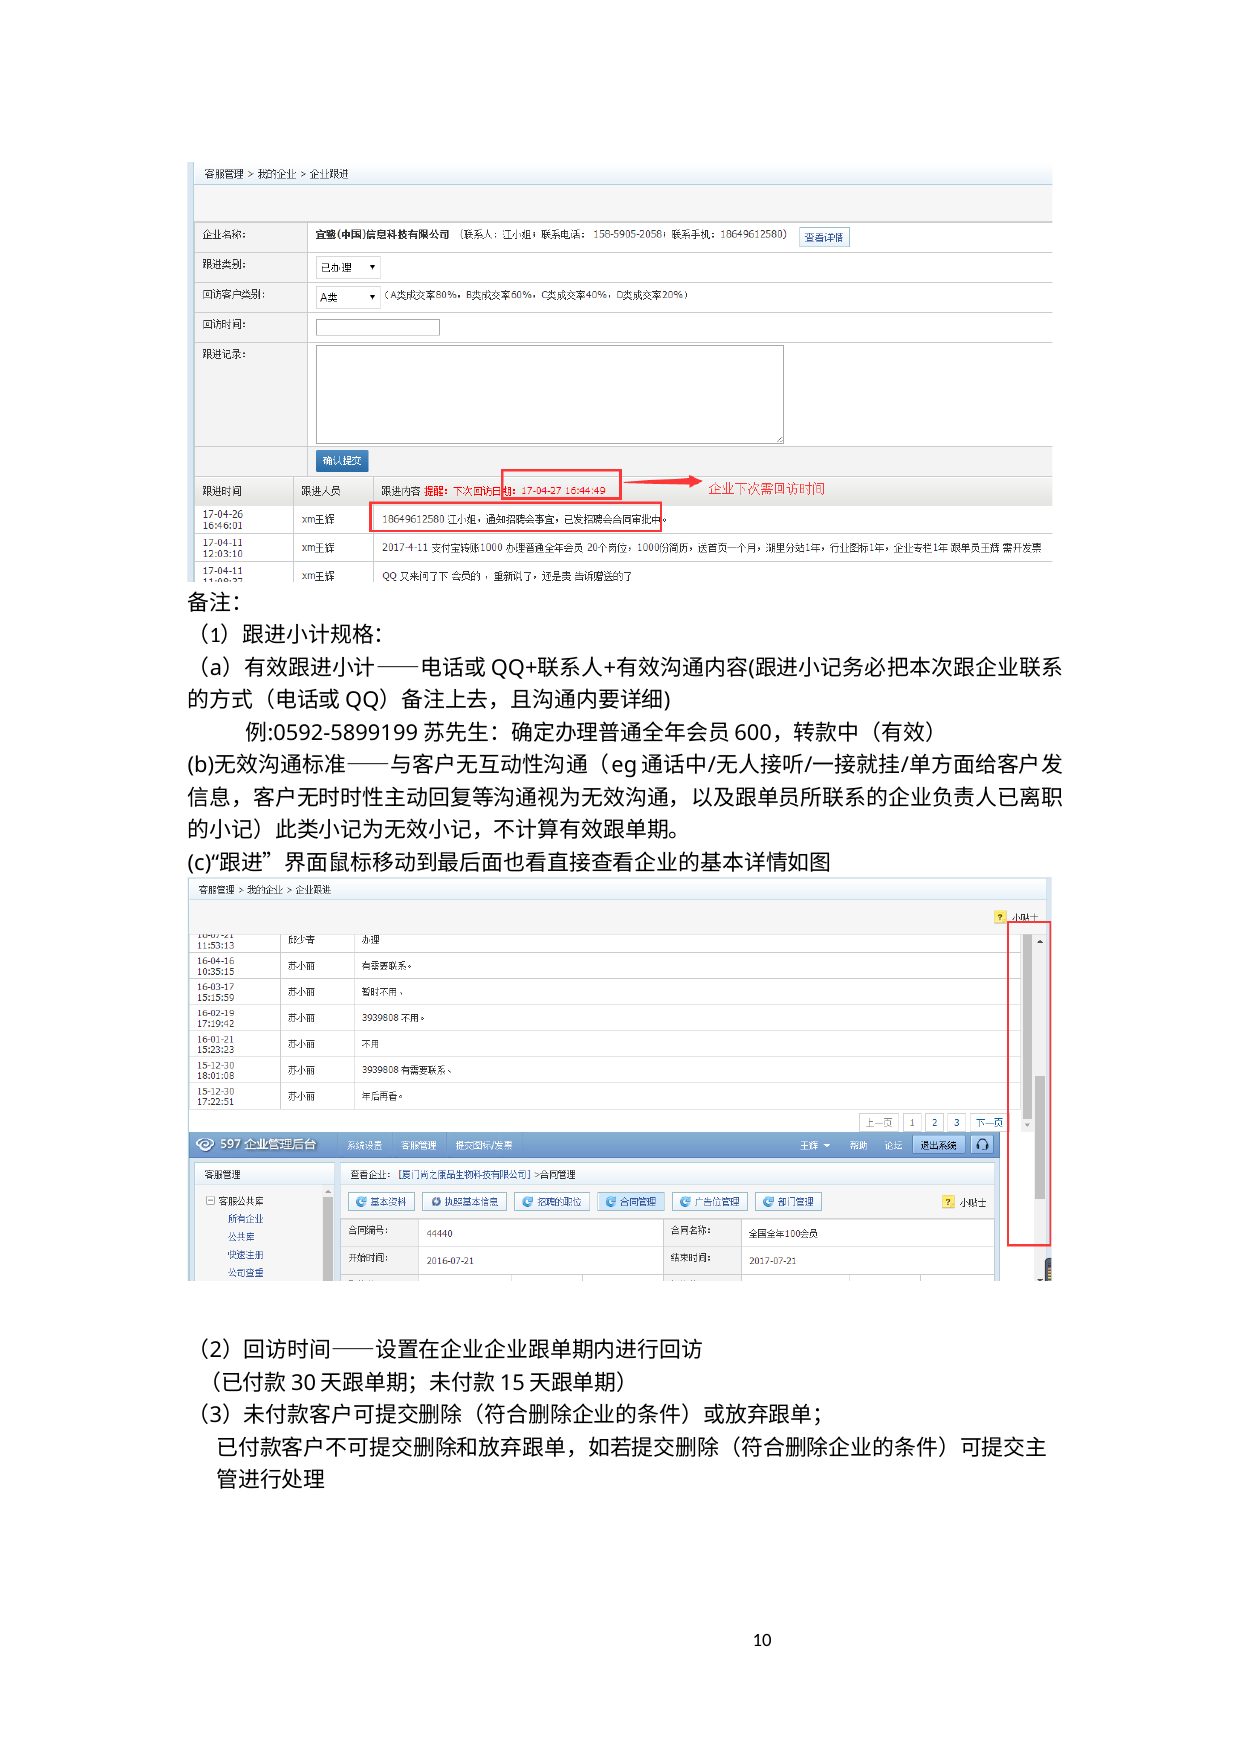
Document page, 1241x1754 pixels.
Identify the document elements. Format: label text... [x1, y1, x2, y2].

list (c)“跟进”界面鼠标移动到最后面也看直接查看企业的基本详情如图 [187, 844, 1064, 877]
picture [187, 162, 1053, 582]
list 管进行处理 [187, 1462, 1064, 1494]
list 未付款客户可提交删除（符合删除企业的条件）或放弃跟单； [187, 1397, 1064, 1429]
list （2）回访时间——设置在企业企业跟单期内进行回访 [187, 1332, 1064, 1364]
list 已付款客户不可提交删除和放弃跟单，如若提交删除（符合删除企业的条件）可提交主 [187, 1429, 1064, 1462]
list （a）有效跟进小计——电话或QQ+联系人+有效沟通内容(跟进小记务必把本次跟企业联系的方式（电话或QQ）备注上去，且沟通内要详细) [187, 649, 1064, 714]
list （1）跟进小计规格： [187, 617, 1064, 649]
list (b)无效沟通标准——与客户无互动性沟通（eg通话中/无人接听/一接就挂/单方面给客户发信息，客户无时时性主动回复等沟通视为无效沟通，以及跟单员所联系的企业负责人已离职的小记）此类小记为无效小记，不计算有效跟单期。 [187, 747, 1064, 844]
list 备注： [187, 584, 1053, 617]
text 例:0592-5899199 苏先生：确定办理普通全年会员600，转款中（有效） [187, 714, 1064, 747]
picture [187, 877, 1052, 1281]
list （已付款30天跟单期；未付款15天跟单期） [187, 1364, 1064, 1397]
